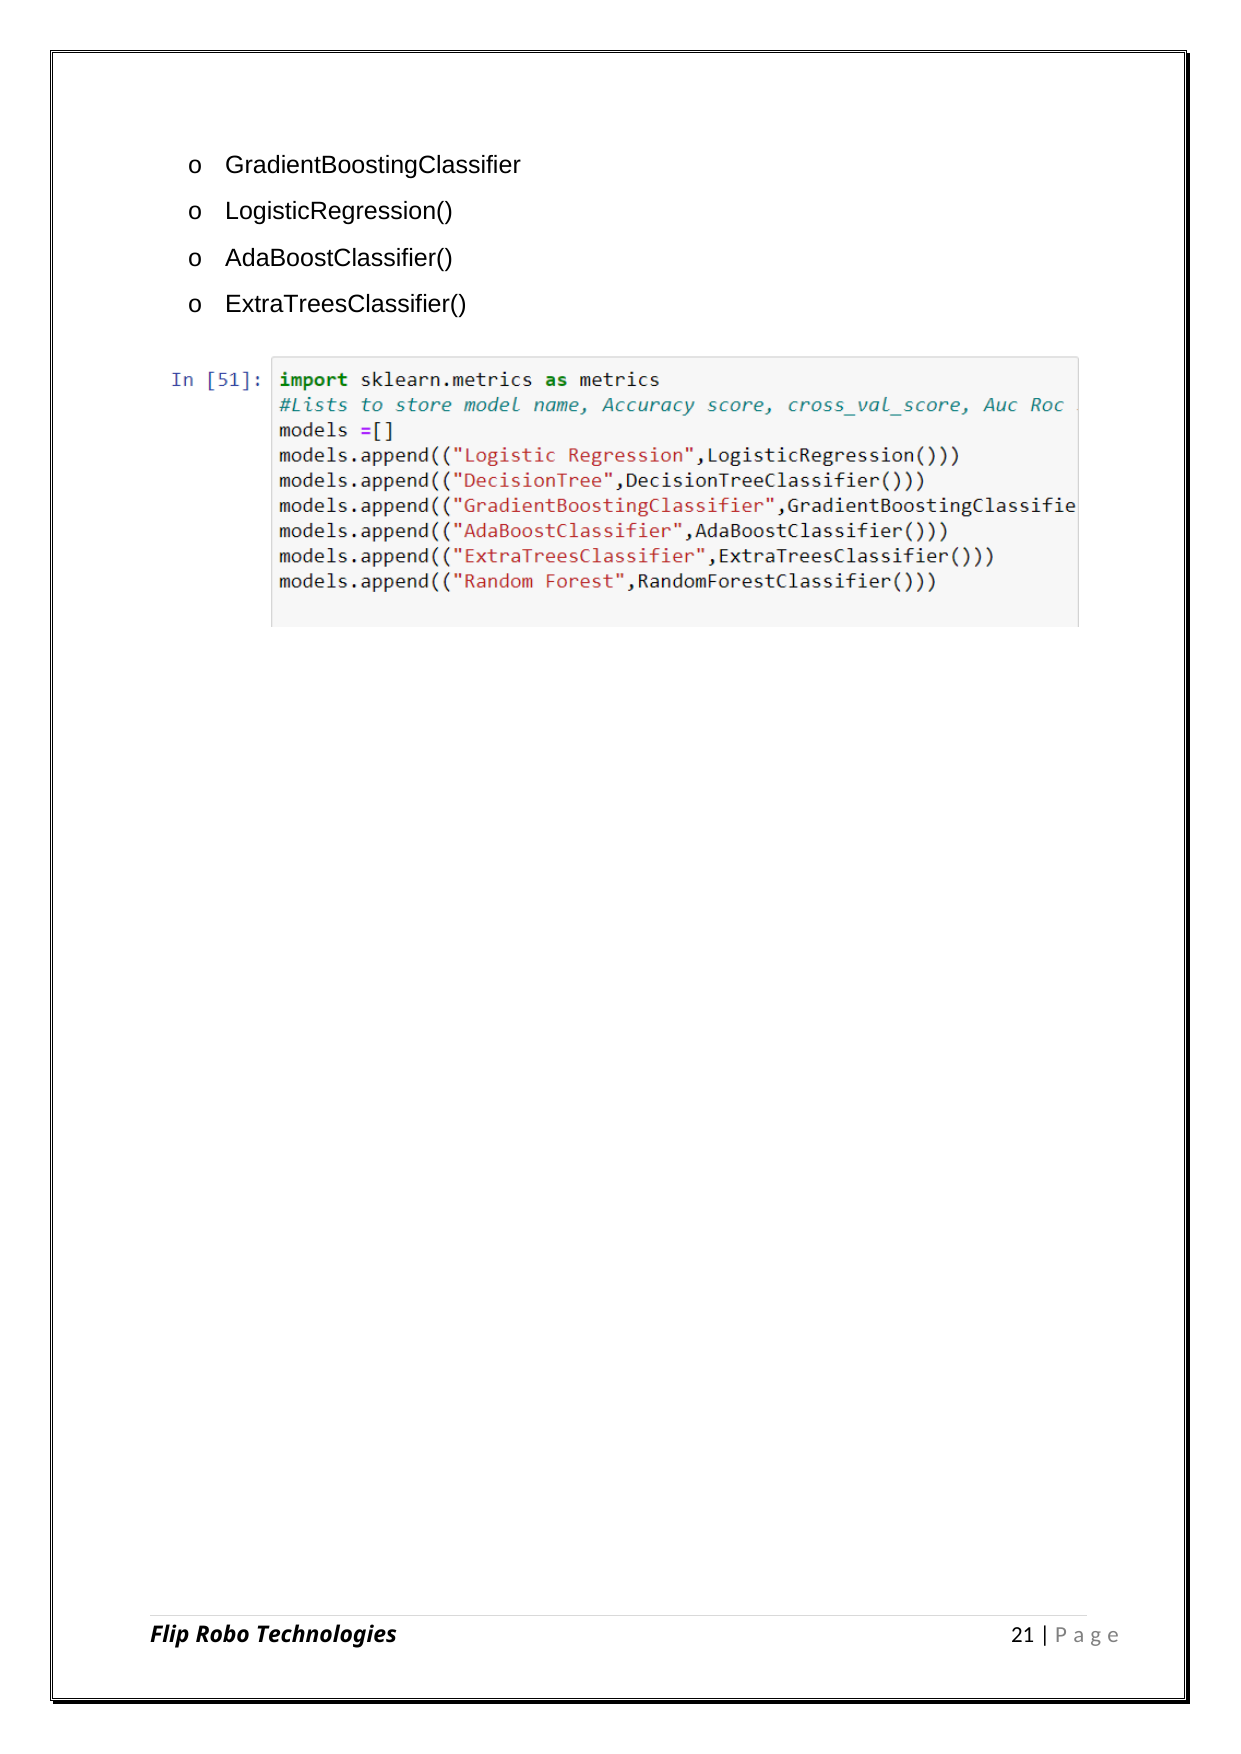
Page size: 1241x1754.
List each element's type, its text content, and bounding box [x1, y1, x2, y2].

picture [150, 352, 1091, 627]
list LogisticRegression() [187, 196, 1087, 227]
list GradientBoostingClassifier [187, 150, 1087, 181]
list AdaBoostClassifier() [187, 243, 1087, 274]
list ExtraTreesClassifier() [187, 289, 1087, 320]
